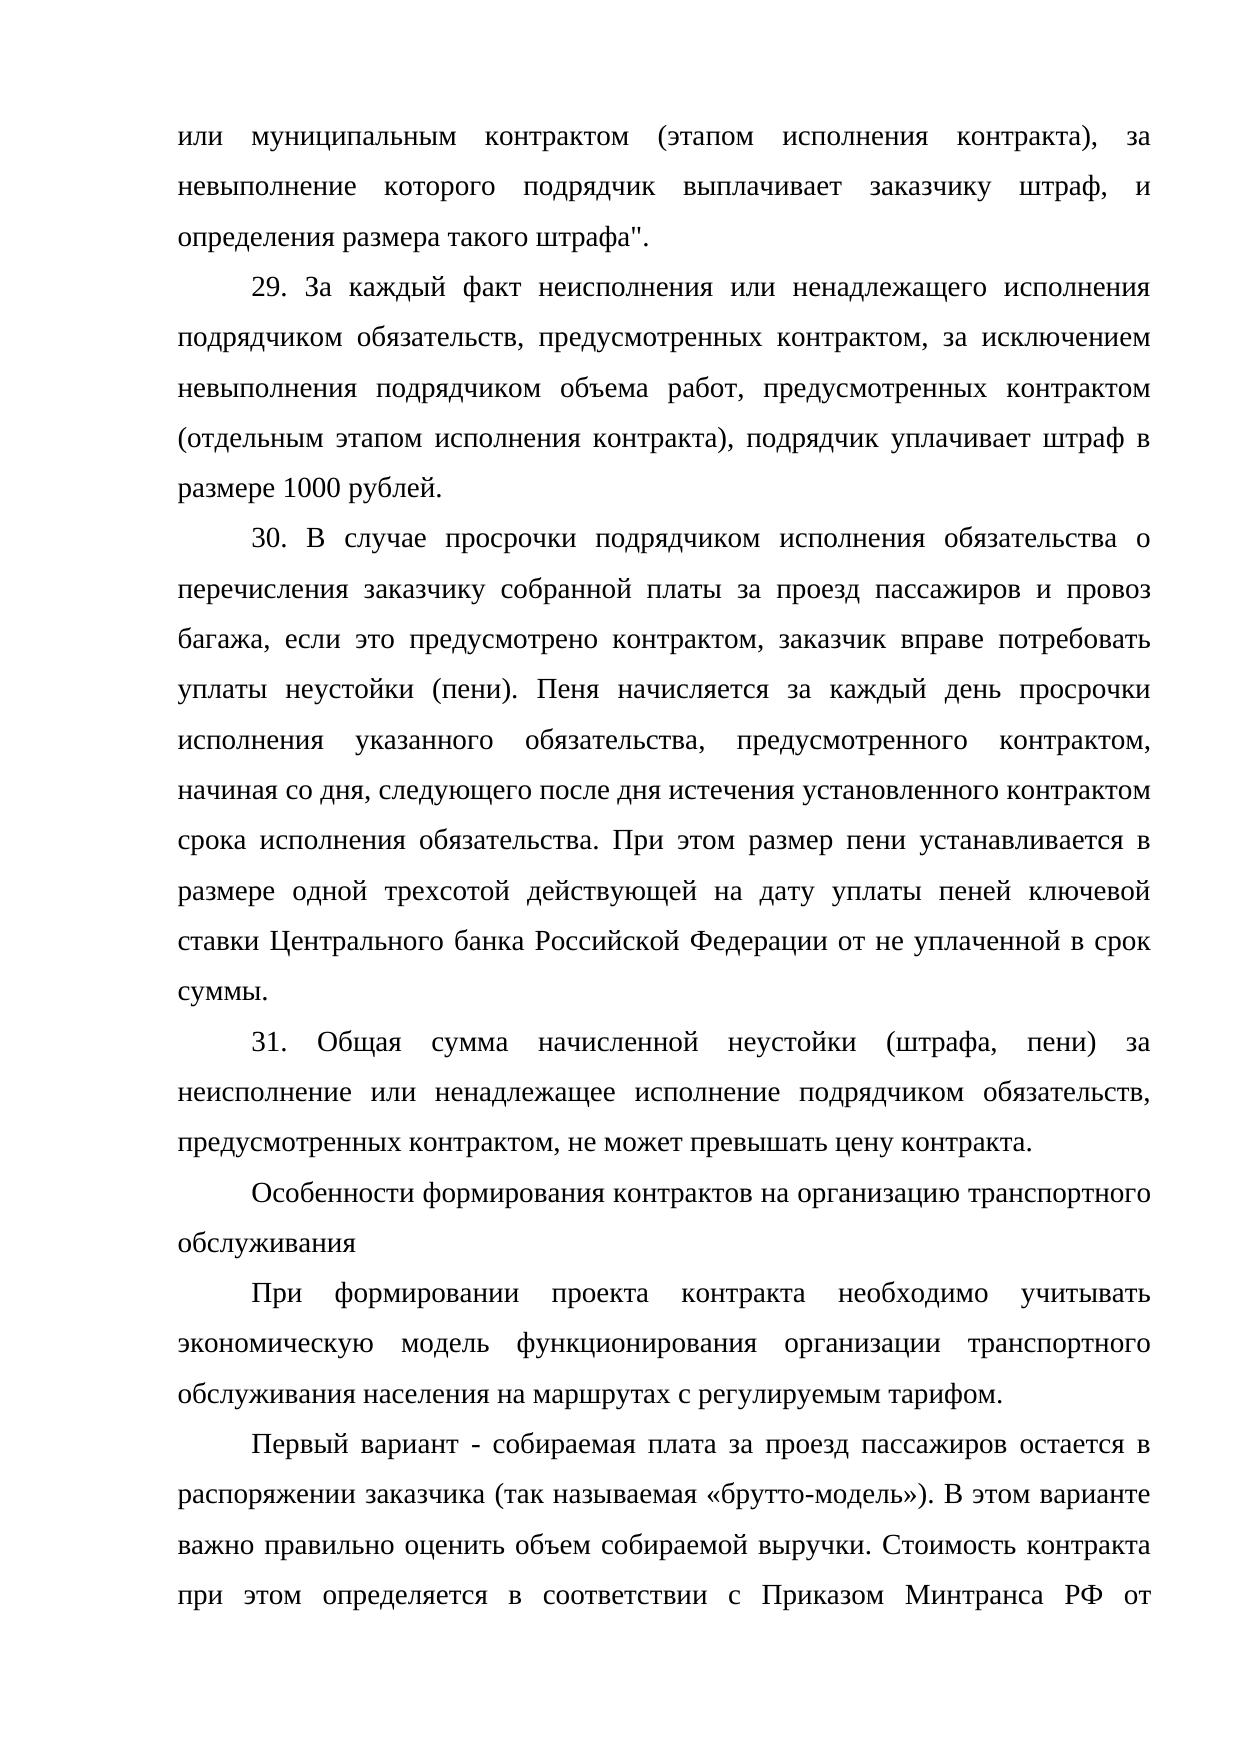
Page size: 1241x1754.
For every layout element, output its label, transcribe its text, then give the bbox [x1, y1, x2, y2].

text 31. Общая сумма начисленной неустойки (штрафа, пени) за неисполнение или ненадлежащее исполнение подрядчиком обязательств, предусмотренных контрактом, не может превышать цену контракта. [177, 1024, 1152, 1158]
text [177, 118, 1152, 252]
text Особенности формирования контрактов на организацию транспортного обслуживания [177, 1175, 1152, 1258]
text 29. За каждый факт неисполнения или ненадлежащего исполнения подрядчиком обязательств, предусмотренных контрактом, за исключением невыполнения подрядчиком объема работ, предусмотренных контрактом (отдельным этапом исполнения контракта), подрядчик уплачивает штраф в размере 1000 рублей. [177, 269, 1152, 504]
text При формировании проекта контракта необходимо учитывать экономическую модель функционирования организации транспортного обслуживания населения на маршрутах с регулируемым тарифом. [177, 1275, 1152, 1409]
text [177, 1426, 1152, 1611]
text 30. В случае просрочки подрядчиком исполнения обязательства о перечисления заказчику собранной платы за проезд пассажиров и провоз багажа, если это предусмотрено контрактом, заказчик вправе потребовать уплаты неустойки (пени). Пеня начисляется за каждый день просрочки исполнения указанного обязательства, предусмотренного контрактом, начиная со дня, следующего после дня истечения установленного контрактом срока исполнения обязательства. При этом размер пени устанавливается в размере одной трехсотой действующей на дату уплаты пеней ключевой ставки Центрального банка Российской Федерации от не уплаченной в срок суммы. [177, 521, 1152, 1007]
